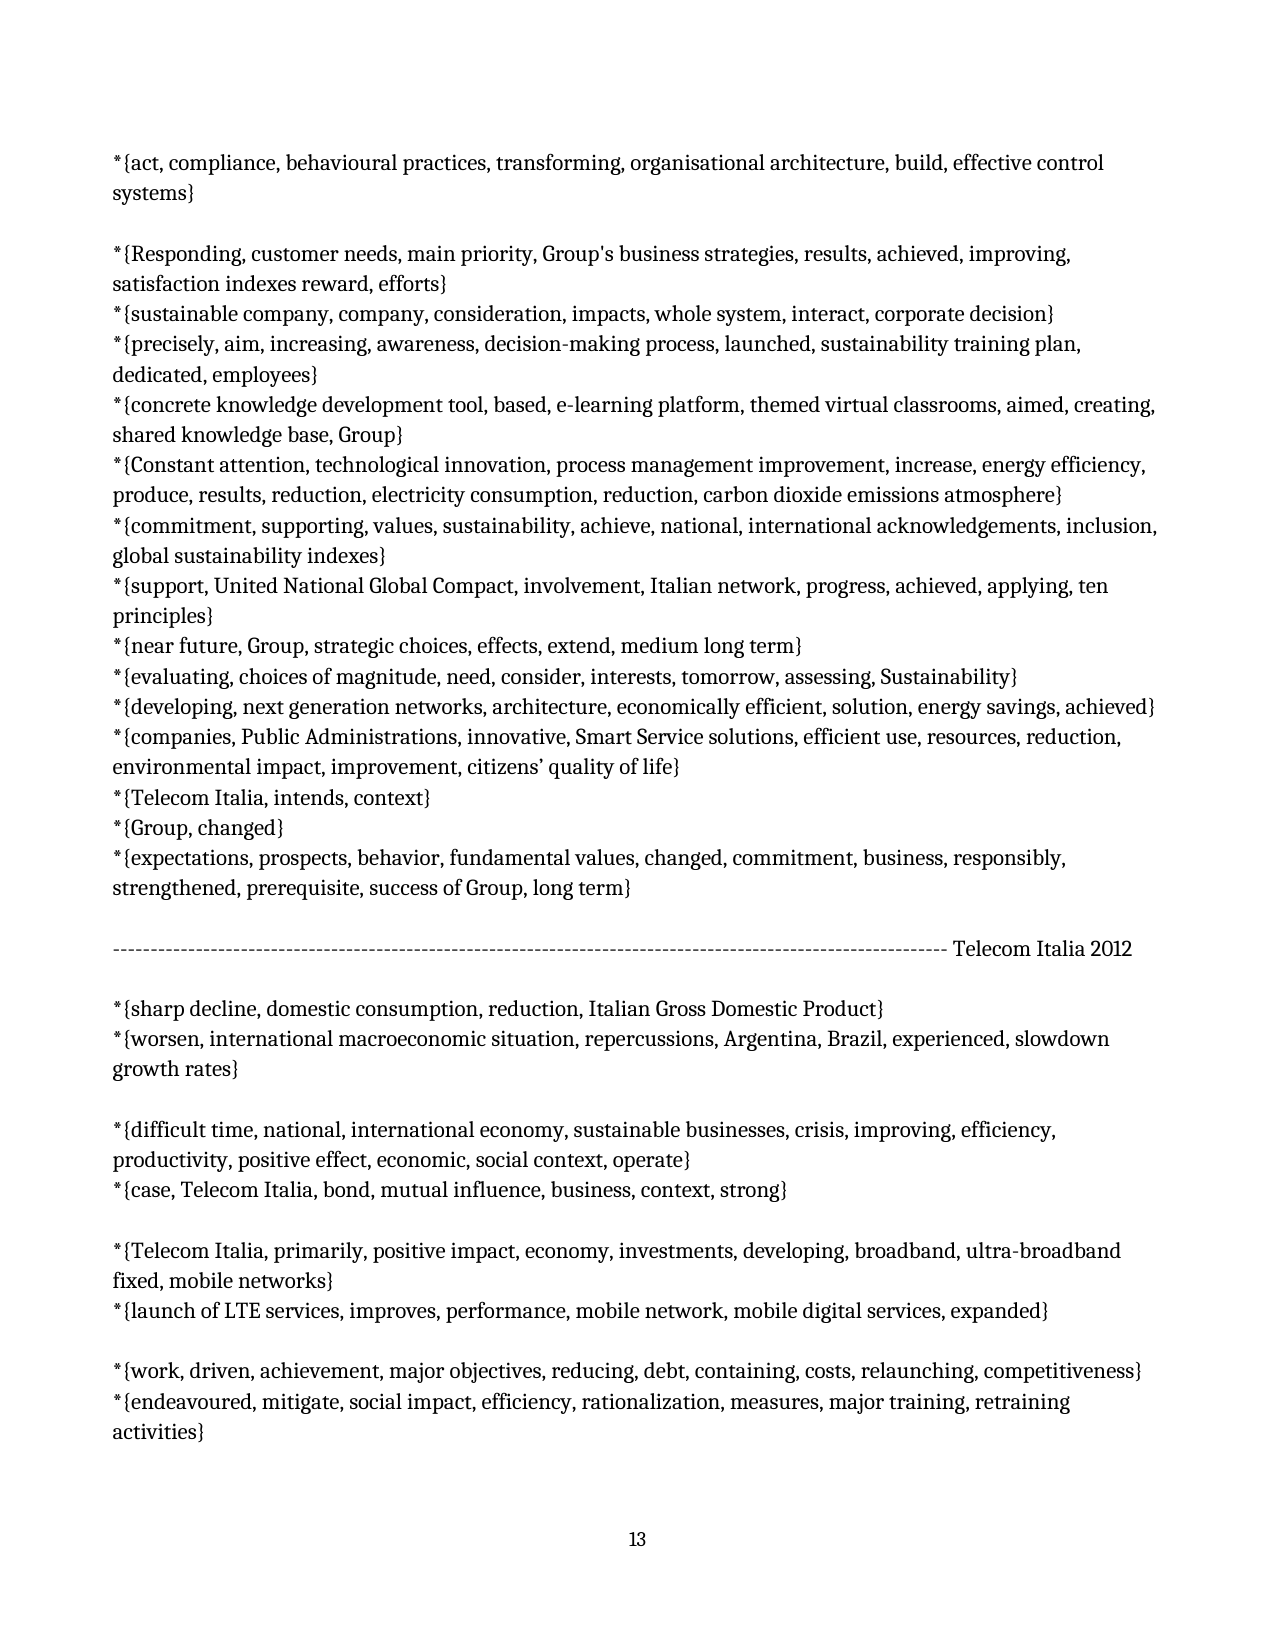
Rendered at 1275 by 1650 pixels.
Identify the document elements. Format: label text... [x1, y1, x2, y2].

text *{sustainable company, company, consideration, impacts, whole system, interact, corporate decision} [112, 301, 1162, 327]
text *{case, Telecom Italia, bond, mutual influence, business, context, strong} [112, 1177, 1162, 1203]
text *{expectations, prospects, behavior, fundamental values, changed, commitment, business, responsibly, strengthened, prerequisite, success of Group, long term} [112, 845, 1162, 901]
text *{developing, next generation networks, architecture, economically efficient, solution, energy savings, achieved} [112, 694, 1162, 720]
text *{Responding, customer needs, main priority, Group's business strategies, results, achieved, improving, satisfaction indexes reward, efforts} [112, 241, 1162, 297]
text *{Telecom Italia, primarily, positive impact, economy, investments, developing, broadband, ultra-broadband fixed, mobile networks} [112, 1237, 1162, 1294]
text *{Constant attention, technological innovation, process management improvement, increase, energy efficiency, produce, results, reduction, electricity consumption, reduction, carbon dioxide emissions atmosphere} [112, 452, 1162, 509]
text *{difficult time, national, international economy, sustainable businesses, crisis, improving, efficiency, productivity, positive effect, economic, social context, operate} [112, 1117, 1162, 1173]
text *{worsen, international macroeconomic situation, repercussions, Argentina, Brazil, experienced, slowdown growth rates} [112, 1026, 1162, 1083]
text *{near future, Group, strategic choices, effects, extend, medium long term} [112, 633, 1162, 660]
text *{work, driven, achievement, major objectives, reducing, debt, containing, costs, relaunching, competitiveness} [112, 1358, 1162, 1385]
text *{concrete knowledge development tool, based, e-learning platform, themed virtual classrooms, aimed, creating, shared knowledge base, Group} [112, 392, 1162, 448]
text *{evaluating, choices of magnitude, need, consider, interests, tomorrow, assessing, Sustainability} [112, 663, 1162, 690]
text --------------------------------------------------------------------------------------------------------------- Telecom Italia 2012 [112, 935, 1162, 962]
text *{companies, Public Administrations, innovative, Smart Service solutions, efficient use, resources, reduction, environmental impact, improvement, citizens’ quality of life} [112, 724, 1162, 781]
text *{support, United National Global Compact, involvement, Italian network, progress, achieved, applying, ten principles} [112, 573, 1162, 629]
text *{Telecom Italia, intends, context} [112, 784, 1162, 811]
text *{Group, changed} [112, 814, 1162, 841]
text *{endeavoured, mitigate, social impact, efficiency, rationalization, measures, major training, retraining activities} [112, 1388, 1162, 1445]
text *{commitment, supporting, values, sustainability, achieve, national, international acknowledgements, inclusion, global sustainability indexes} [112, 512, 1162, 569]
text *{precisely, aim, increasing, awareness, decision-making process, launched, sustainability training plan, dedicated, employees} [112, 331, 1162, 388]
text *{sharp decline, domestic consumption, reduction, Italian Gross Domestic Product} [112, 996, 1162, 1022]
text *{launch of LTE services, improves, performance, mobile network, mobile digital services, expanded} [112, 1298, 1162, 1324]
text *{act, compliance, behavioural practices, transforming, organisational architecture, build, effective control systems} [112, 150, 1162, 207]
